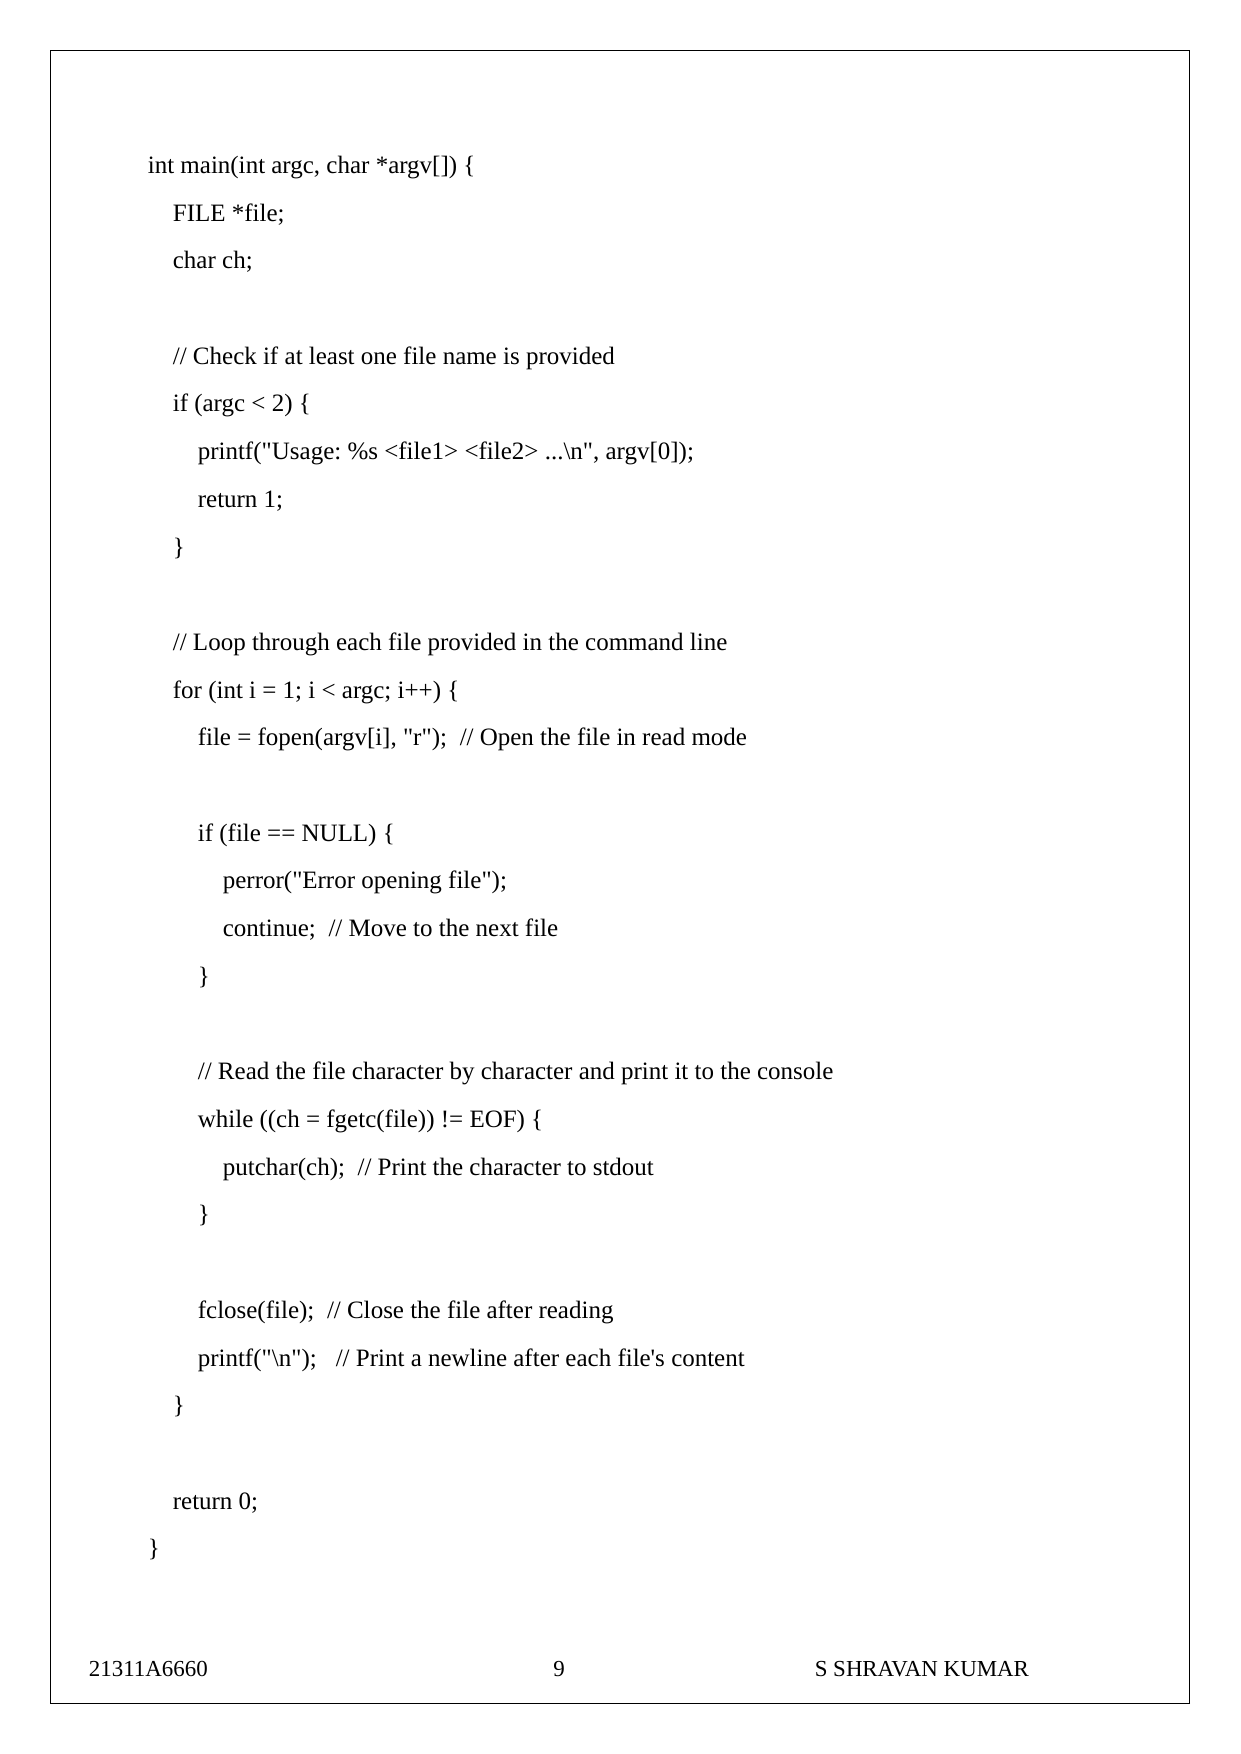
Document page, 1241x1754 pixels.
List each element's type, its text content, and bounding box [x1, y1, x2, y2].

text } [148, 1533, 1137, 1562]
text char ch; [148, 245, 1137, 274]
text } [148, 961, 1137, 990]
text while ((ch = fgetc(file)) != EOF) { [148, 1104, 1137, 1133]
text } [148, 1199, 1137, 1228]
text return 1; [148, 484, 1137, 513]
text printf("Usage: %s <file1> <file2> ...\n", argv[0]); [148, 436, 1137, 465]
text perror("Error opening file"); [148, 866, 1137, 894]
text // Read the file character by character and print it to the console [148, 1056, 1137, 1085]
text return 0; [148, 1486, 1137, 1514]
text printf("\n"); // Print a newline after each file's content [148, 1343, 1137, 1371]
text FILE *file; [148, 198, 1137, 226]
text } [148, 532, 1137, 560]
text // Loop through each file provided in the command line [148, 627, 1137, 656]
text if (argc < 2) { [148, 388, 1137, 417]
text fclose(file); // Close the file after reading [148, 1295, 1137, 1324]
text // Check if at least one file name is provided [148, 341, 1137, 369]
text } [148, 1390, 1137, 1419]
text if (file == NULL) { [148, 818, 1137, 847]
text file = fopen(argv[i], "r"); // Open the file in read mode [148, 722, 1137, 751]
text continue; // Move to the next file [148, 913, 1137, 942]
text putchar(ch); // Print the character to stdout [148, 1152, 1137, 1181]
text for (int i = 1; i < argc; i++) { [148, 675, 1137, 703]
text int main(int argc, char *argv[]) { [148, 150, 1137, 179]
